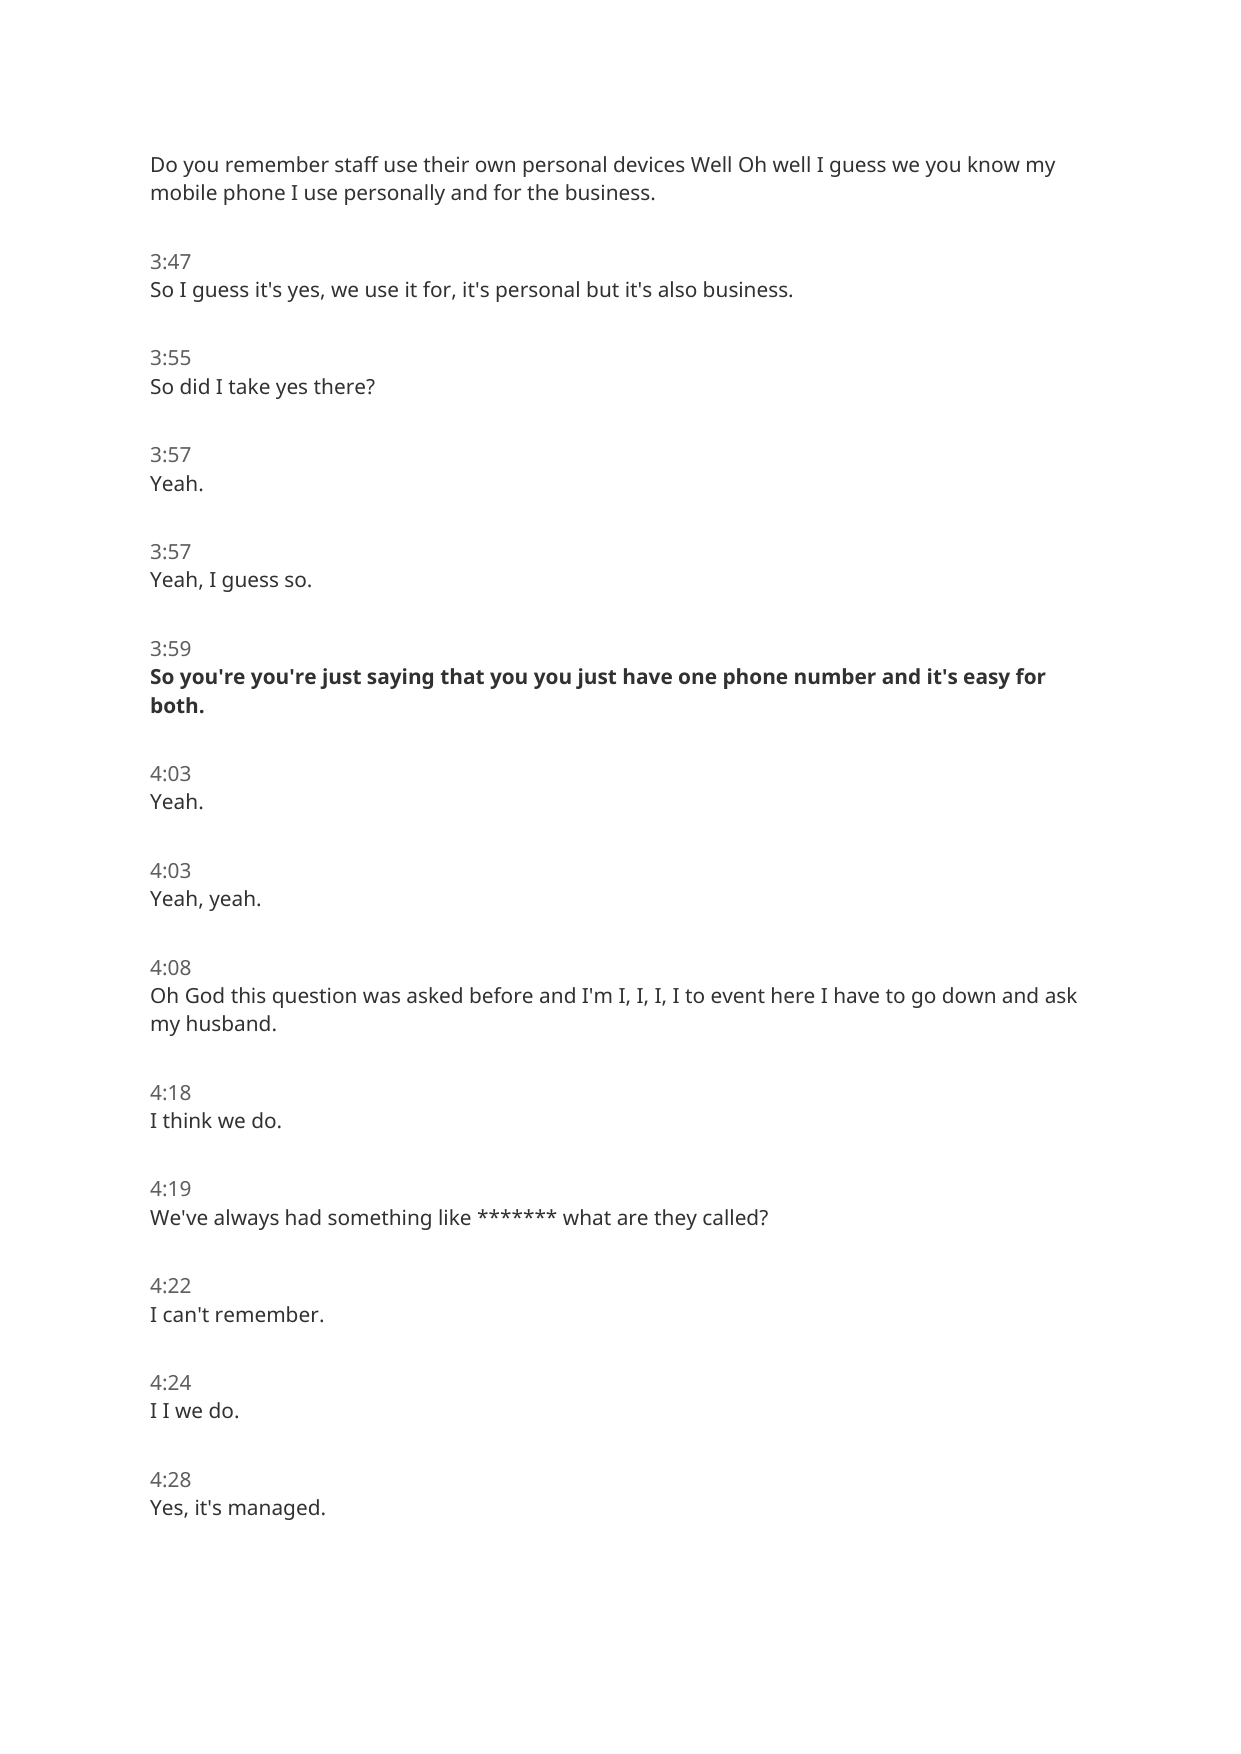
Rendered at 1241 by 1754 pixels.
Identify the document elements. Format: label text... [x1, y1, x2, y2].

text 4:03 Yeah. [150, 731, 1090, 816]
text 4:24 I I we do. [150, 1340, 1090, 1425]
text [150, 150, 1090, 207]
text 3:57 Yeah. [150, 412, 1090, 497]
text 4:03 Yeah, yeah. [150, 827, 1090, 913]
text 4:08 Oh God this question was asked before and I'm I, I, I, I to event here I have to go down and ask my husband. [150, 924, 1090, 1038]
text 4:28 Yes, it's managed. [150, 1436, 1090, 1522]
text 3:57 Yeah, I guess so. [150, 509, 1090, 594]
text 3:59 So you're you're just saying that you you just have one phone number and it's easy for both. [150, 605, 1090, 719]
text 4:18 I think we do. [150, 1049, 1090, 1135]
text 4:22 I can't remember. [150, 1243, 1090, 1328]
text 4:19 We've always had something like ******* what are they called? [150, 1146, 1090, 1231]
text 3:55 So did I take yes there? [150, 315, 1090, 400]
text 3:47 So I guess it's yes, we use it for, it's personal but it's also business. [150, 218, 1090, 304]
